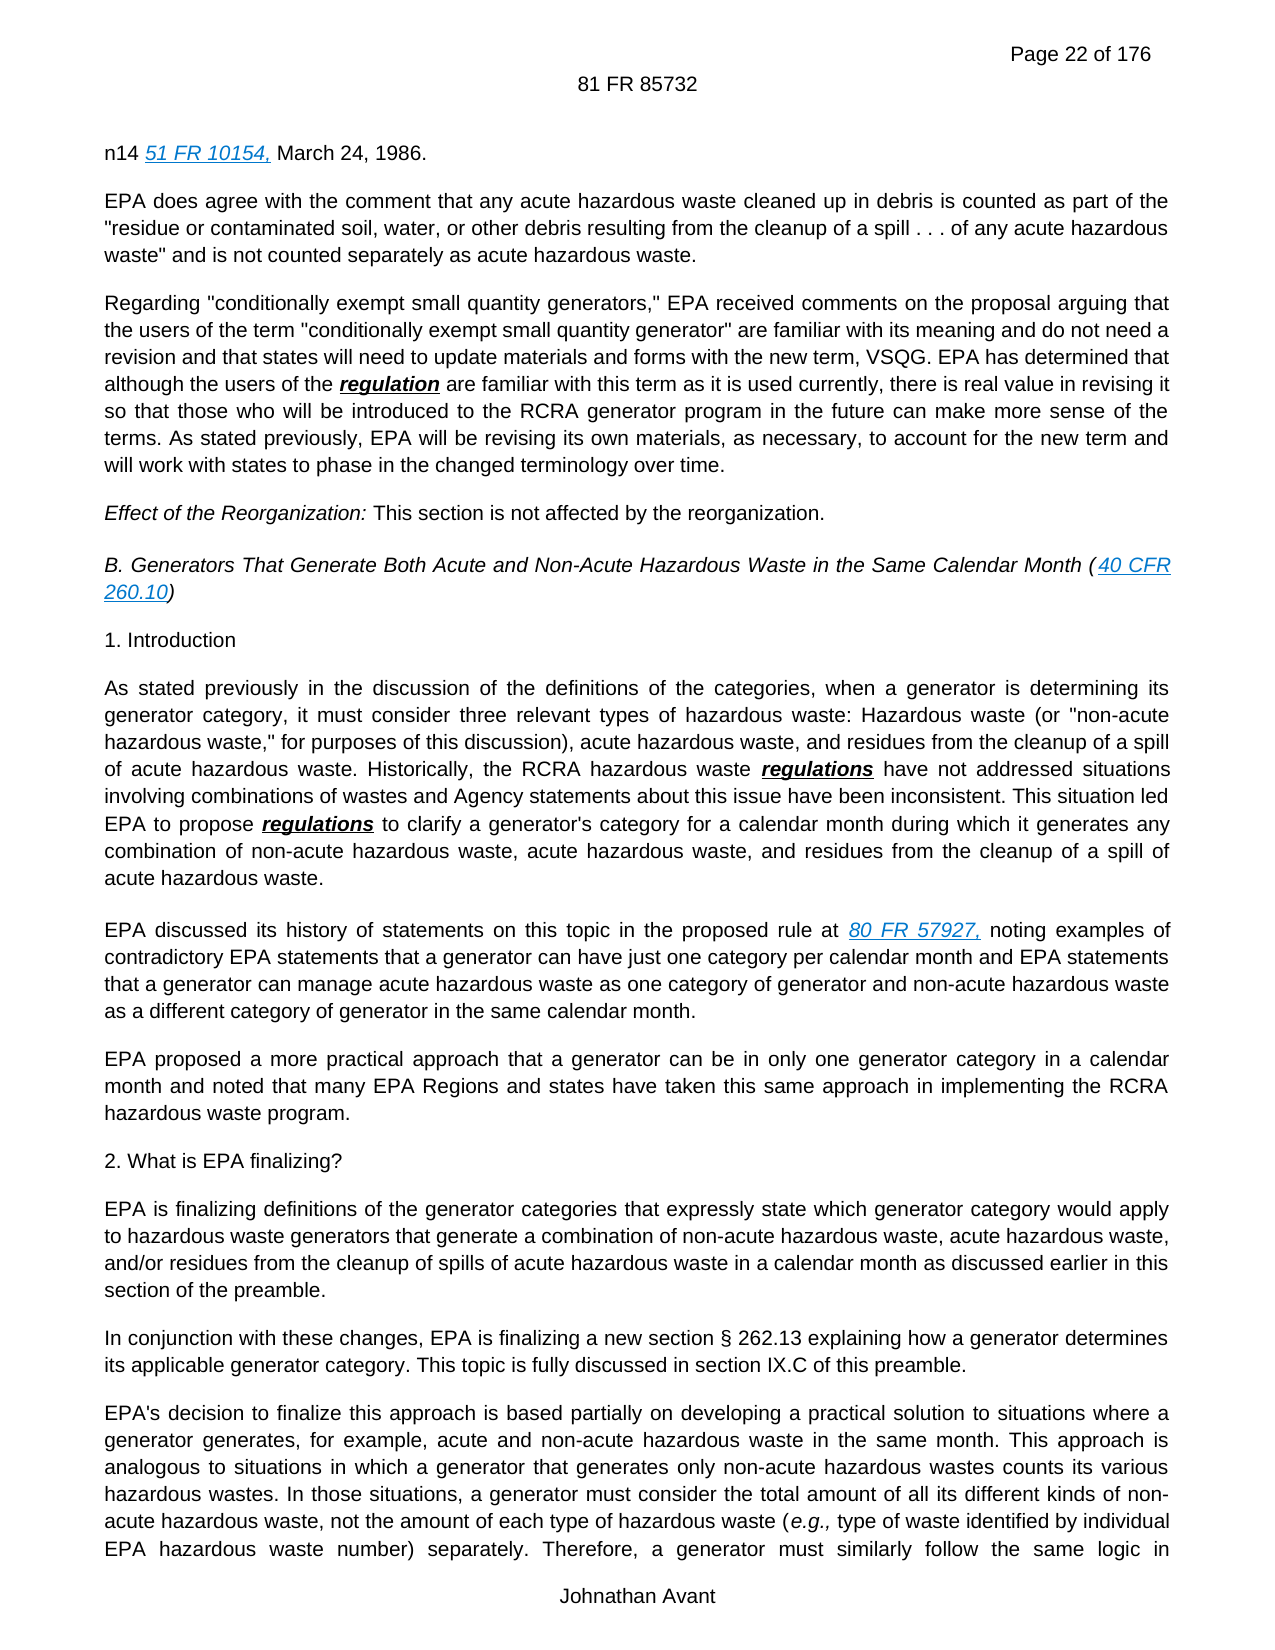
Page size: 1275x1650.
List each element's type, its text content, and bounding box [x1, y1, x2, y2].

text EPA does agree with the comment that any acute hazardous waste cleaned up in debris is counted as part of the "residue or contaminated soil, water, or other debris resulting from the cleanup of a spill . . . of any acute hazardous waste" and is not counted separately as acute hazardous waste. [104, 185, 1171, 267]
text As stated previously in the discussion of the definitions of the categories, when a generator is determining its generator category, it must consider three relevant types of hazardous waste: Hazardous waste (or "non-acute hazardous waste," for purposes of this discussion), acute hazardous waste, and residues from the cleanup of a spill of acute hazardous waste. Historically, the RCRA hazardous waste regulations have not addressed situations involving combinations of wastes and Agency statements about this issue have been inconsistent. This situation led EPA to propose regulations to clarify a generator's category for a calendar month during which it generates any combination of non-acute hazardous waste, acute hazardous waste, and residues from the cleanup of a spill of acute hazardous waste. [104, 673, 1171, 889]
text B. Generators That Generate Both Acute and Non-Acute Hazardous Waste in the Same Calendar Month (40 CFR 260.10) [104, 550, 1171, 604]
text EPA proposed a more practical approach that a generator can be in only one generator category in a calendar month and noted that many EPA Regions and states have taken this same approach in implementing the RCRA hazardous waste program. [104, 1044, 1171, 1125]
text Effect of the Reorganization: This section is not affected by the reorganization. [104, 498, 1171, 525]
text EPA discussed its history of statements on this topic in the proposed rule at 80 FR 57927, noting examples of contradictory EPA statements that a generator can have just one category per calendar month and EPA statements that a generator can manage acute hazardous waste as one category of generator and non-acute hazardous waste as a different category of generator in the same calendar month. [104, 914, 1171, 1023]
text In conjunction with these changes, EPA is finalizing a new section § 262.13 explaining how a generator determines its applicable generator category. This topic is fully discussed in section IX.C of this preamble. [104, 1323, 1171, 1377]
text EPA is finalizing definitions of the generator categories that expressly state which generator category would apply to hazardous waste generators that generate a combination of non-acute hazardous waste, acute hazardous waste, and/or residues from the cleanup of spills of acute hazardous waste in a calendar month as discussed earlier in this section of the preamble. [104, 1194, 1171, 1302]
text n14 51 FR 10154, March 24, 1986. [104, 137, 1171, 164]
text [104, 1398, 1171, 1560]
text 1. Introduction [104, 625, 1171, 652]
text 2. What is EPA finalizing? [104, 1146, 1171, 1173]
text Regarding "conditionally exempt small quantity generators," EPA received comments on the proposal arguing that the users of the term "conditionally exempt small quantity generator" are familiar with its meaning and do not need a revision and that states will need to update materials and forms with the new term, VSQG. EPA has determined that although the users of the regulation are familiar with this term as it is used currently, there is real value in revising it so that those who will be introduced to the RCRA generator program in the future can make more sense of the terms. As stated previously, EPA will be revising its own materials, as necessary, to account for the new term and will work with states to phase in the changed terminology over time. [104, 287, 1171, 477]
